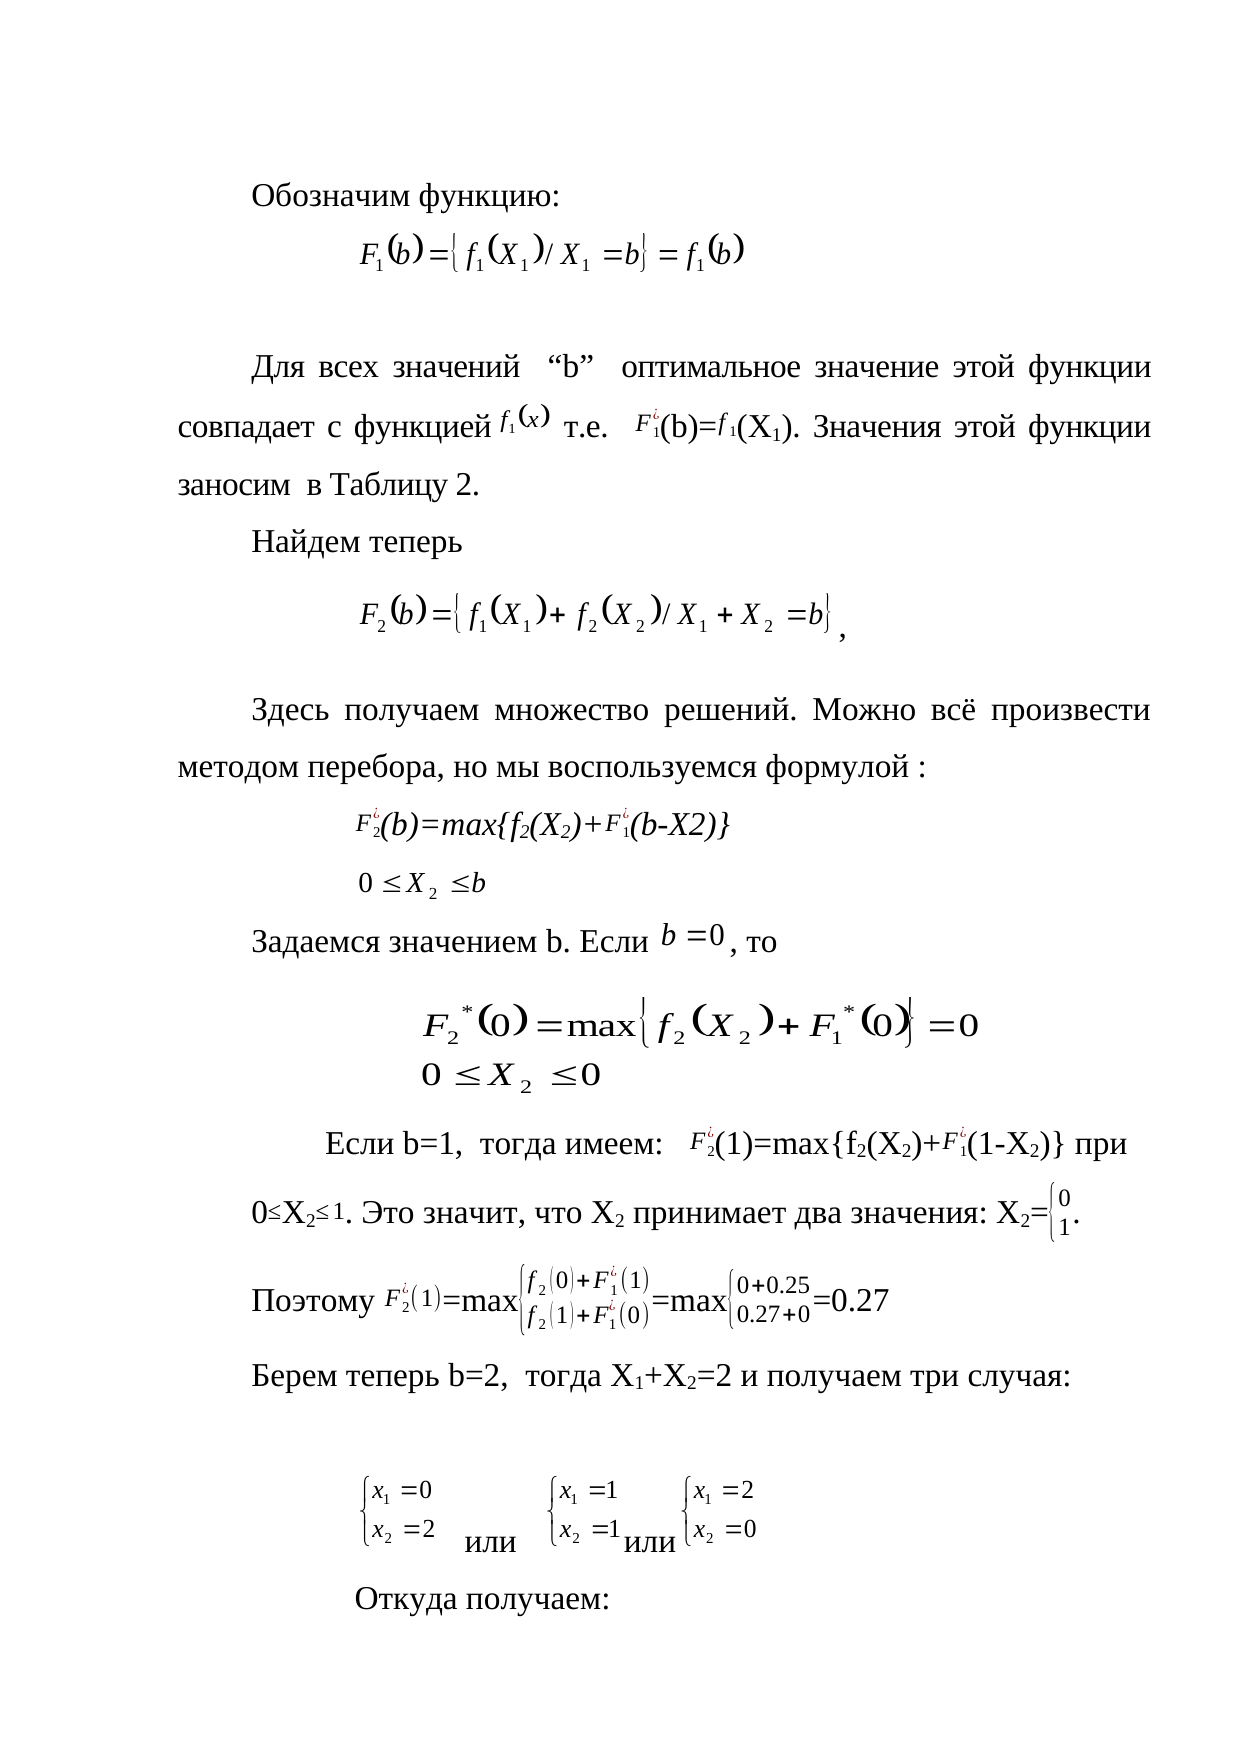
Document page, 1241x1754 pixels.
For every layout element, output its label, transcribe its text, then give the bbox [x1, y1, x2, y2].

text Здесь получаем множество решений. Можно всё произвести методом перебора, но мы воспользуемся формулой : [177, 689, 1152, 785]
text Обозначим функцию: [177, 176, 1152, 214]
text , [177, 594, 1152, 645]
text Поэтому =max=max=0.27 [177, 1262, 1152, 1336]
text или или [177, 1470, 1152, 1559]
text Откуда получаем: [177, 1578, 1152, 1617]
text 0Х2. Это значит, что Х2 принимает два значения: Х2=. [177, 1181, 1152, 1243]
text Для всех значений “b” оптимальное значение этой функции совпадает с функцией т.е. (b)=(X1). Значения этой функции заносим в Таблицу 2. [177, 346, 1152, 503]
text Задаемся значением b. Если , то [177, 916, 1152, 960]
text Найдем теперь [177, 522, 1152, 560]
text Берем теперь b=2, тогда Х1+Х2=2 и получаем три случая: [177, 1355, 1152, 1393]
text (b)=max{f2(X2)+(b-X2)} [177, 804, 1152, 844]
text Если b=1, тогда имеем: (1)=max{f2(X2)+(1-X2)} при [177, 1123, 1152, 1162]
